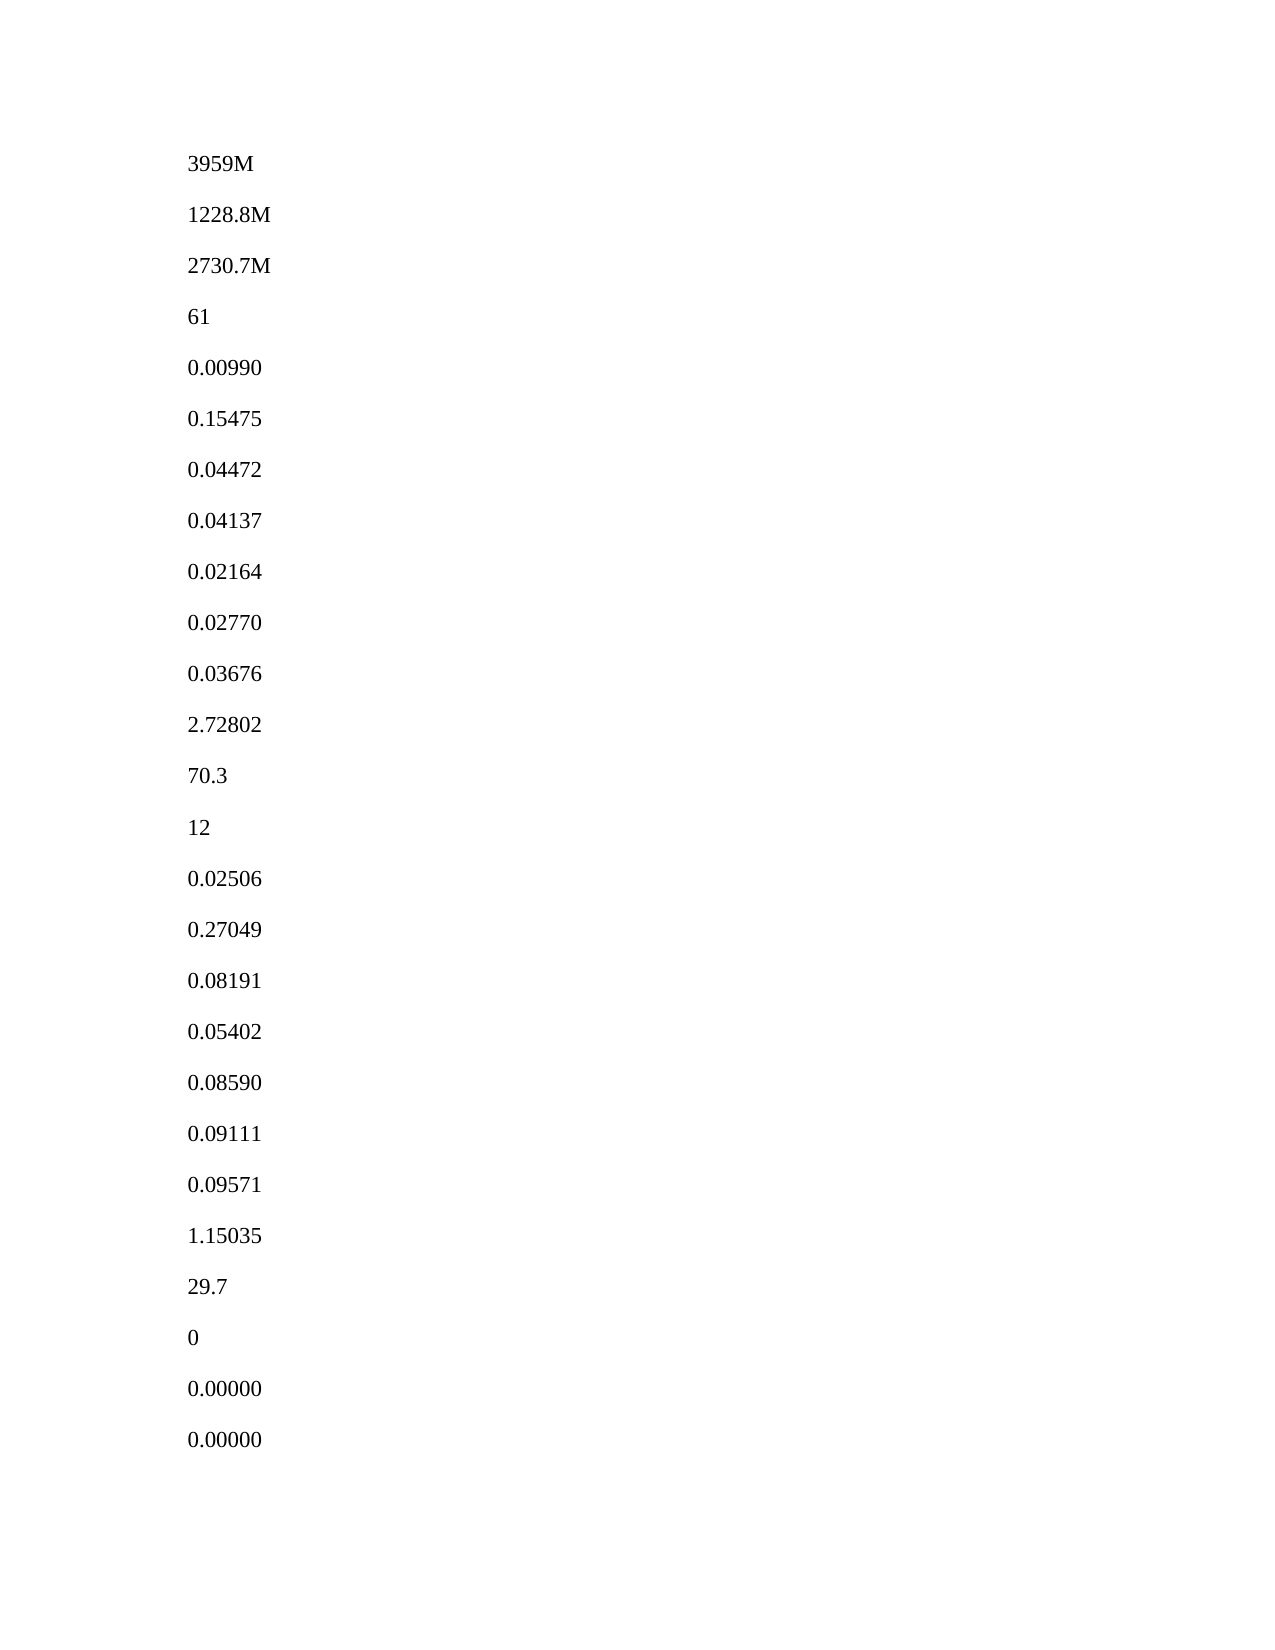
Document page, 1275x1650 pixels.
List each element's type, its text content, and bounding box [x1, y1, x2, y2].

table_cell 0.09111 [176, 1120, 1076, 1171]
table_cell 0.00000 [176, 1375, 1076, 1426]
table_cell 12 [176, 814, 1076, 864]
table_cell 0.00990 [176, 354, 1076, 405]
table_cell 0.15475 [176, 405, 1076, 456]
table_cell 0.27049 [176, 916, 1076, 967]
table_cell 0 [176, 1324, 1076, 1375]
table_cell 0.09571 [176, 1171, 1076, 1222]
table_cell 61 [176, 303, 1076, 354]
table_cell 1228.8M [176, 201, 1076, 252]
table_cell 0.02506 [176, 865, 1076, 916]
table_cell 1.15035 [176, 1222, 1076, 1273]
table_cell 0.00000 [176, 1426, 1076, 1477]
table_cell 2730.7M [176, 252, 1076, 303]
table_cell 70.3 [176, 763, 1076, 813]
table_header 3959M [176, 150, 1076, 201]
table_cell 0.04472 [176, 456, 1076, 507]
table_cell 0.03676 [176, 660, 1076, 711]
table_cell 0.04137 [176, 507, 1076, 558]
table_cell 0.02164 [176, 558, 1076, 609]
table_cell 2.72802 [176, 711, 1076, 762]
table_cell 0.08191 [176, 967, 1076, 1018]
table_cell 0.05402 [176, 1018, 1076, 1069]
table_cell 29.7 [176, 1273, 1076, 1324]
table_cell 0.08590 [176, 1069, 1076, 1120]
table_cell 0.02770 [176, 609, 1076, 660]
